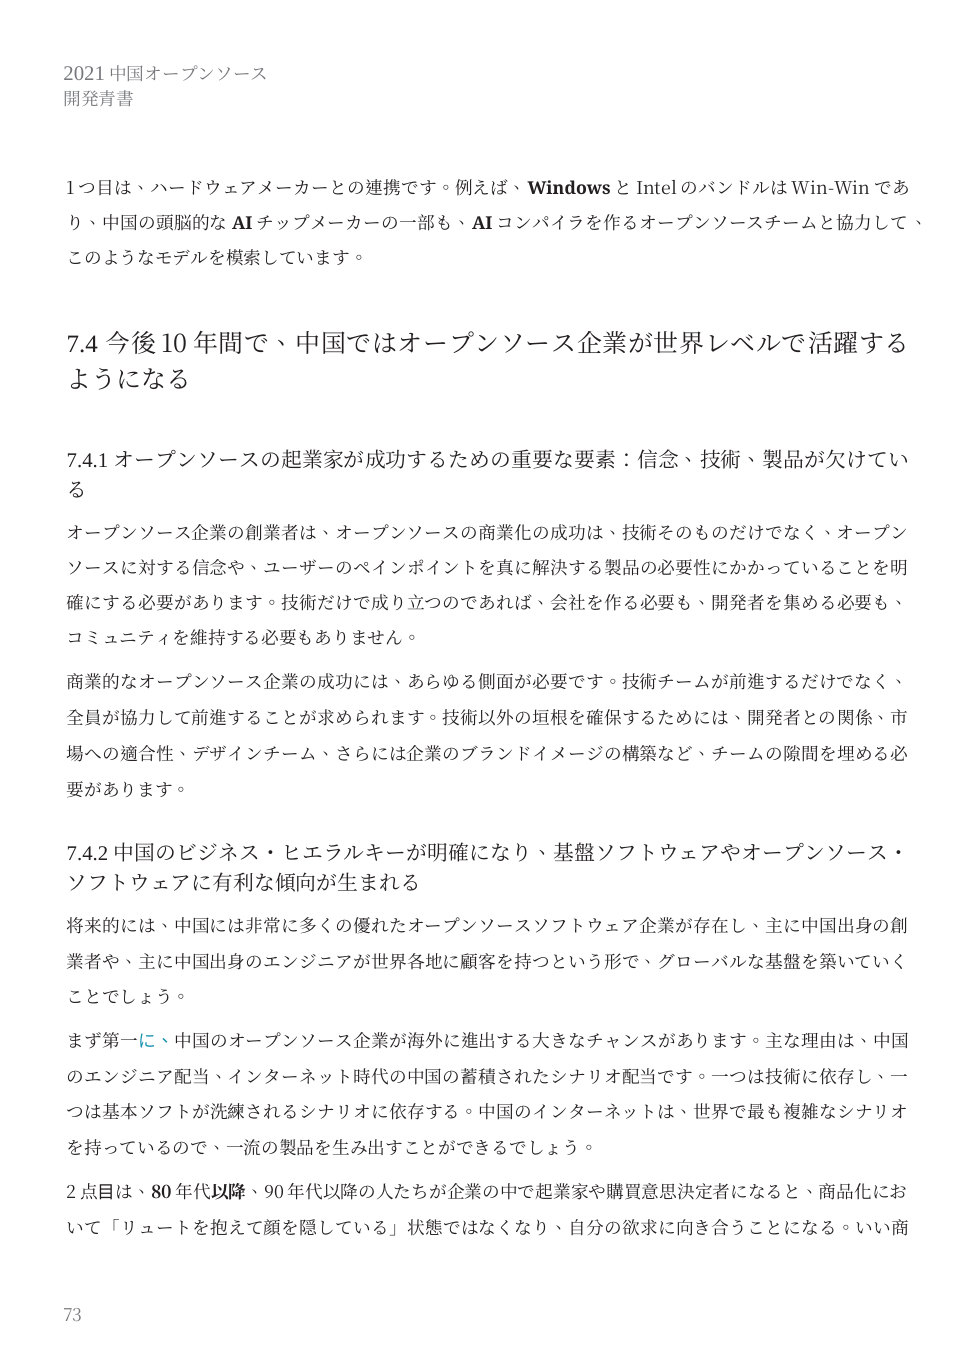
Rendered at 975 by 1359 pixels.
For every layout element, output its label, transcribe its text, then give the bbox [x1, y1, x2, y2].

text まず第一に、中国のオープンソース企業が海外に進出する大きなチャンスがあります。主な理由は、中国のエンジニア配当、インターネット時代の中国の蓄積されたシナリオ配当です。一つは技術に依存し、一つは基本ソフトが洗練されるシナリオに依存する。中国のインターネットは、世界で最も複雑なシナリオを持っているので、一流の製品を生み出すことができるでしょう。 [66, 1019, 910, 1162]
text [66, 1170, 910, 1242]
text 1つ目は、ハードウェアメーカーとの連携です。例えば、WindowsとIntelのバンドルはWin-Winであり、中国の頭脳的なAIチップメーカーの一部も、AIコンパイラを作るオープンソースチームと協力して、このようなモデルを模索しています。 [66, 167, 910, 272]
text 将来的には、中国には非常に多くの優れたオープンソースソフトウェア企業が存在し、主に中国出身の創業者や、主に中国出身のエンジニアが世界各地に顧客を持つという形で、グローバルな基盤を築いていくことでしょう。 [66, 904, 910, 1011]
text 商業的なオープンソース企業の成功には、あらゆる側面が必要です。技術チームが前進するだけでなく、全員が協力して前進することが求められます。技術以外の垣根を確保するためには、開発者との関係、市場への適合性、デザインチーム、さらには企業のブランドイメージの構築など、チームの隙間を埋める必要があります。 [66, 660, 910, 803]
text オープンソース企業の創業者は、オープンソースの商業化の成功は、技術そのものだけでなく、オープンソースに対する信念や、ユーザーのペインポイントを真に解決する製品の必要性にかかっていることを明確にする必要があります。技術だけで成り立つのであれば、会社を作る必要も、開発者を集める必要も、コミュニティを維持する必要もありません。 [66, 512, 910, 652]
subtitle 7.4.1 オープンソースの起業家が成功するための重要な要素：信念、技術、製品が欠けている [66, 444, 910, 503]
subtitle 7.4 今後10年間で、中国ではオープンソース企業が世界レベルで活躍するようになる [66, 324, 910, 396]
subtitle 7.4.2 中国のビジネス・ヒエラルキーが明確になり、基盤ソフトウェアやオープンソース・ソフトウェアに有利な傾向が生まれる [66, 836, 910, 896]
